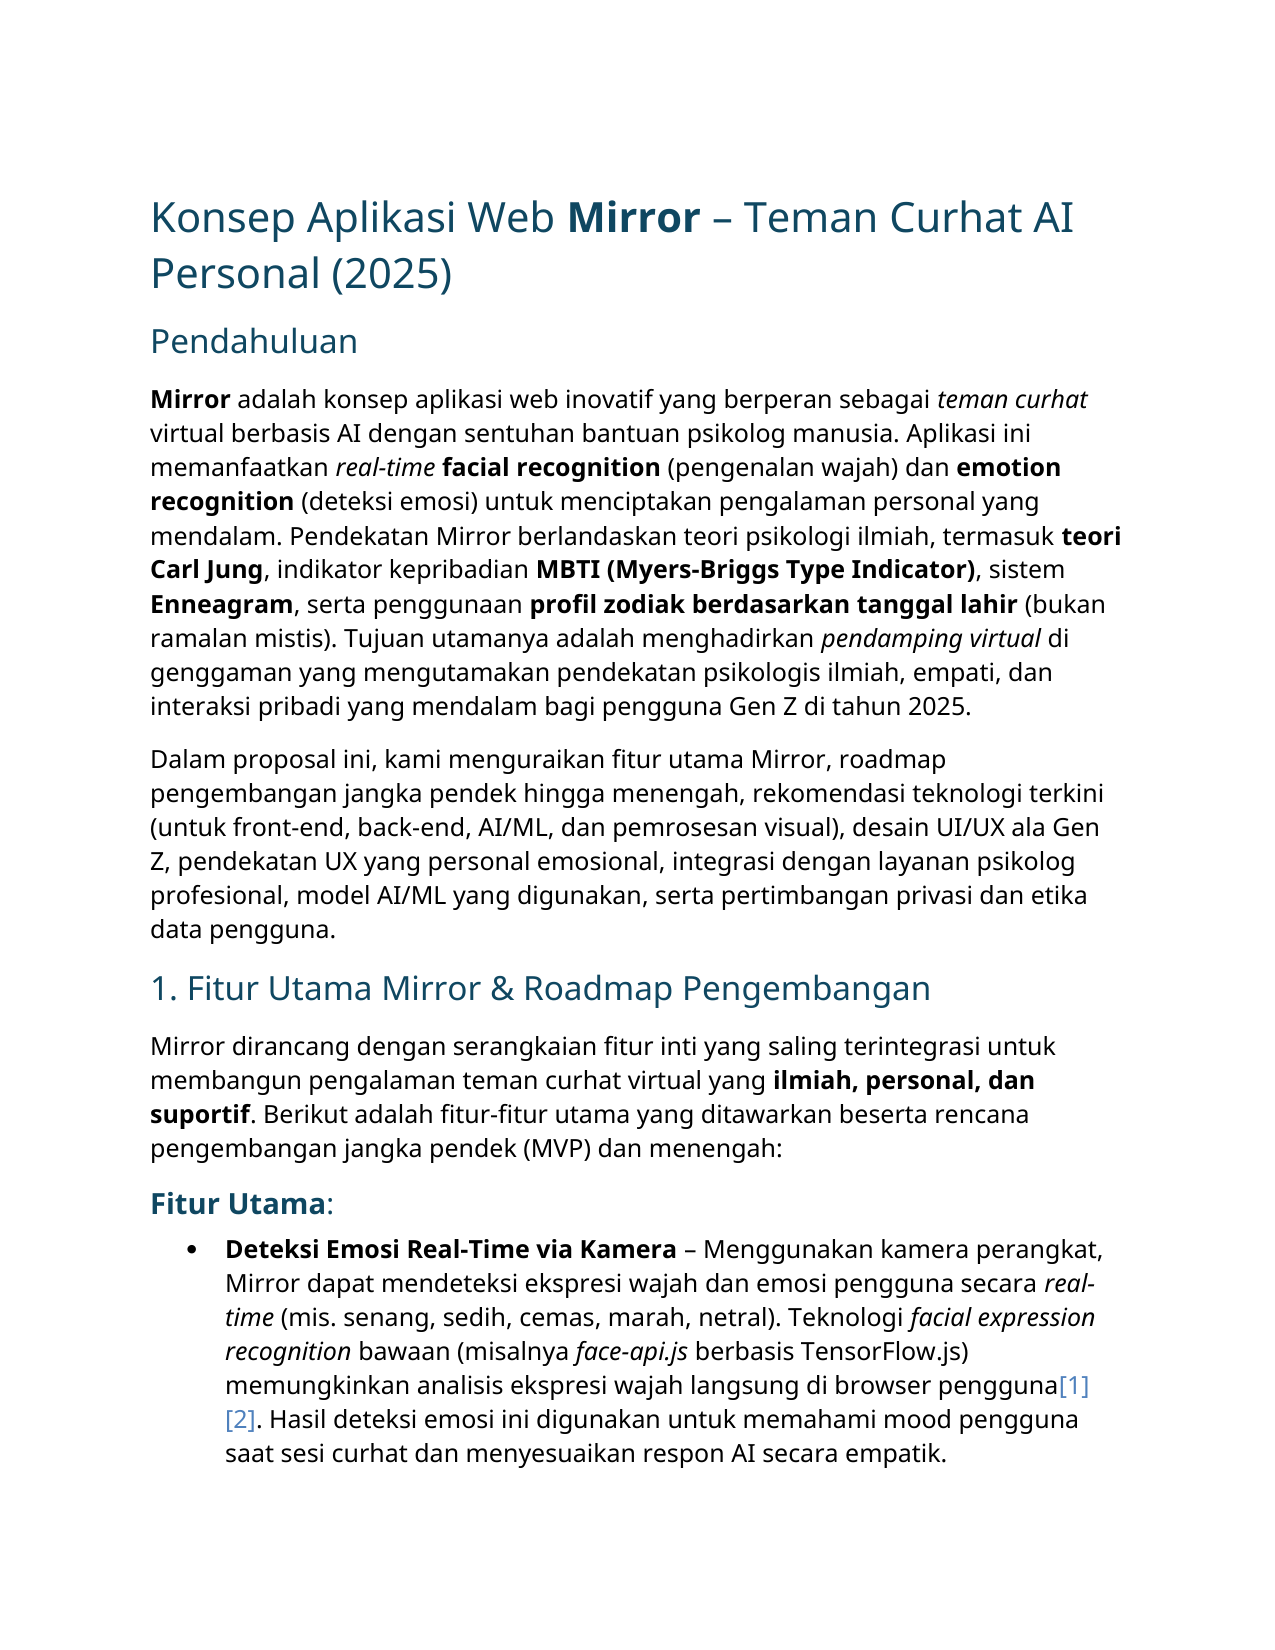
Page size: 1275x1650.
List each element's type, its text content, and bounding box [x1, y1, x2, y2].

text Dalam proposal ini, kami menguraikan fitur utama Mirror, roadmap pengembangan jangka pendek hingga menengah, rekomendasi teknologi terkini (untuk front-end, back-end, AI/ML, dan pemrosesan visual), desain UI/UX ala Gen Z, pendekatan UX yang personal emosional, integrasi dengan layanan psikolog profesional, model AI/ML yang digunakan, serta pertimbangan privasi dan etika data pengguna. [150, 741, 1125, 946]
subtitle Pendahuluan [150, 318, 1125, 363]
subtitle Fitur Utama: [150, 1183, 1125, 1223]
subtitle Konsep Aplikasi Web Mirror – Teman Curhat AI Personal (2025) [150, 187, 1125, 301]
subtitle 1. Fitur Utama Mirror & Roadmap Pengembangan [150, 964, 1125, 1010]
text Mirror adalah konsep aplikasi web inovatif yang berperan sebagai teman curhat virtual berbasis AI dengan sentuhan bantuan psikolog manusia. Aplikasi ini memanfaatkan real-time facial recognition (pengenalan wajah) dan emotion recognition (deteksi emosi) untuk menciptakan pengalaman personal yang mendalam. Pendekatan Mirror berlandaskan teori psikologi ilmiah, termasuk teori Carl Jung, indikator kepribadian MBTI (Myers-Briggs Type Indicator), sistem Enneagram, serta penggunaan profil zodiak berdasarkan tanggal lahir (bukan ramalan mistis). Tujuan utamanya adalah menghadirkan pendamping virtual di genggaman yang mengutamakan pendekatan psikologis ilmiah, empati, dan interaksi pribadi yang mendalam bagi pengguna Gen Z di tahun 2025. [150, 382, 1125, 722]
list Deteksi Emosi Real-Time via Kamera – Menggunakan kamera perangkat, Mirror dapat mendeteksi ekspresi wajah dan emosi pengguna secara real-time (mis. senang, sedih, cemas, marah, netral). Teknologi facial expression recognition bawaan (misalnya face-api.js berbasis TensorFlow.js) memungkinkan analisis ekspresi wajah langsung di browser pengguna[1][2]. Hasil deteksi emosi ini digunakan untuk memahami mood pengguna saat sesi curhat dan menyesuaikan respon AI secara empatik. [187, 1232, 1125, 1470]
text Mirror dirancang dengan serangkaian fitur inti yang saling terintegrasi untuk membangun pengalaman teman curhat virtual yang ilmiah, personal, dan suportif. Berikut adalah fitur-fitur utama yang ditawarkan beserta rencana pengembangan jangka pendek (MVP) dan menengah: [150, 1028, 1125, 1165]
